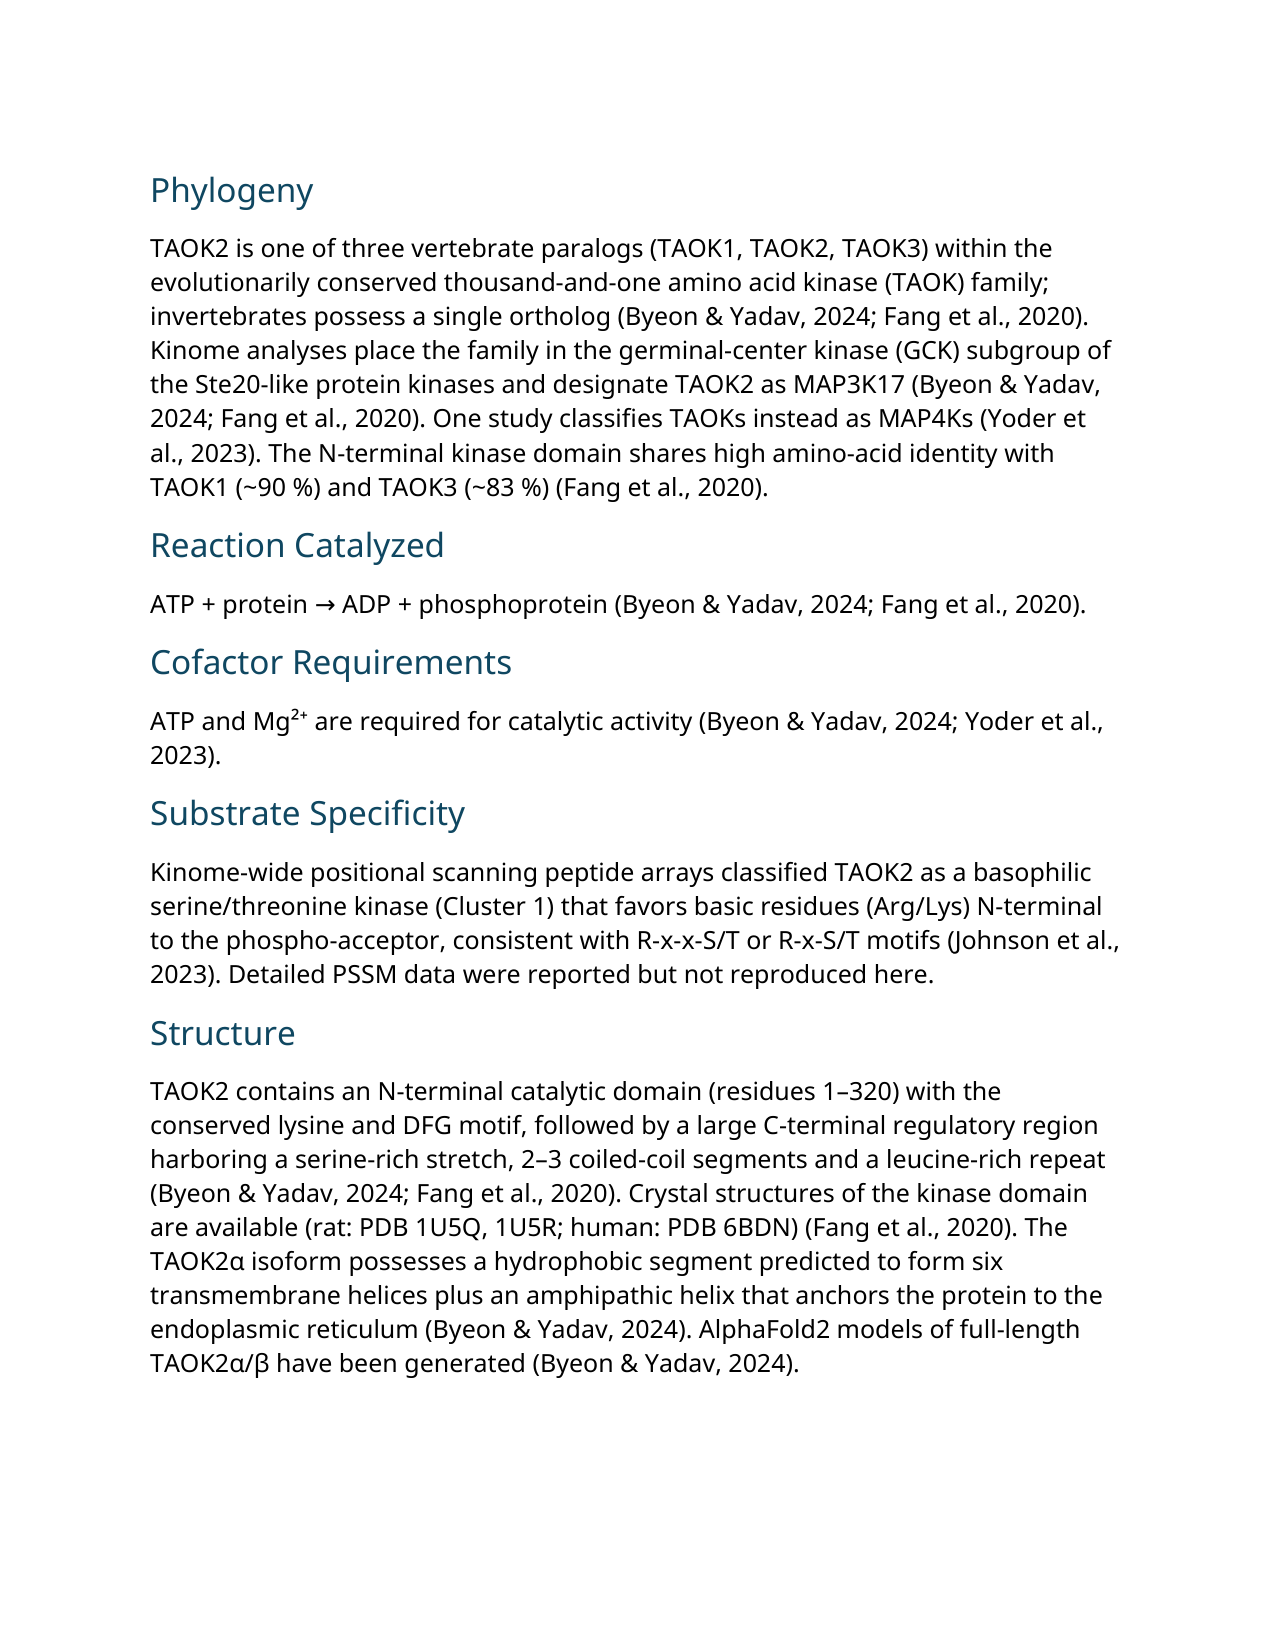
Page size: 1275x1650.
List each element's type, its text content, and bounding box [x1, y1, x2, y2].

subtitle Phylogeny [150, 167, 1125, 212]
subtitle Structure [150, 1009, 1125, 1055]
subtitle Cofactor Requirements [150, 639, 1125, 684]
text ATP + protein → ADP + phosphoprotein (Byeon & Yadav, 2024; Fang et al., 2020). [150, 586, 1125, 620]
subtitle Substrate Specificity [150, 790, 1125, 836]
text Kinome-wide positional scanning peptide arrays classified TAOK2 as a basophilic serine/threonine kinase (Cluster 1) that favors basic residues (Arg/Lys) N-terminal to the phospho-acceptor, consistent with R-x-x-S/T or R-x-S/T motifs (Johnson et al., 2023). Detailed PSSM data were reported but not reproduced here. [150, 854, 1125, 991]
text TAOK2 contains an N-terminal catalytic domain (residues 1–320) with the conserved lysine and DFG motif, followed by a large C-terminal regulatory region harboring a serine-rich stretch, 2–3 coiled-coil segments and a leucine-rich repeat (Byeon & Yadav, 2024; Fang et al., 2020). Crystal structures of the kinase domain are available (rat: PDB 1U5Q, 1U5R; human: PDB 6BDN) (Fang et al., 2020). The TAOK2α isoform possesses a hydrophobic segment predicted to form six transmembrane helices plus an amphipathic helix that anchors the protein to the endoplasmic reticulum (Byeon & Yadav, 2024). AlphaFold2 models of full-length TAOK2α/β have been generated (Byeon & Yadav, 2024). [150, 1073, 1125, 1380]
text ATP and Mg²⁺ are required for catalytic activity (Byeon & Yadav, 2024; Yoder et al., 2023). [150, 703, 1125, 771]
text TAOK2 is one of three vertebrate paralogs (TAOK1, TAOK2, TAOK3) within the evolutionarily conserved thousand-and-one amino acid kinase (TAOK) family; invertebrates possess a single ortholog (Byeon & Yadav, 2024; Fang et al., 2020). Kinome analyses place the family in the germinal-center kinase (GCK) subgroup of the Ste20-like protein kinases and designate TAOK2 as MAP3K17 (Byeon & Yadav, 2024; Fang et al., 2020). One study classifies TAOKs instead as MAP4Ks (Yoder et al., 2023). The N-terminal kinase domain shares high amino-acid identity with TAOK1 (~90 %) and TAOK3 (~83 %) (Fang et al., 2020). [150, 231, 1125, 503]
subtitle Reaction Catalyzed [150, 522, 1125, 567]
